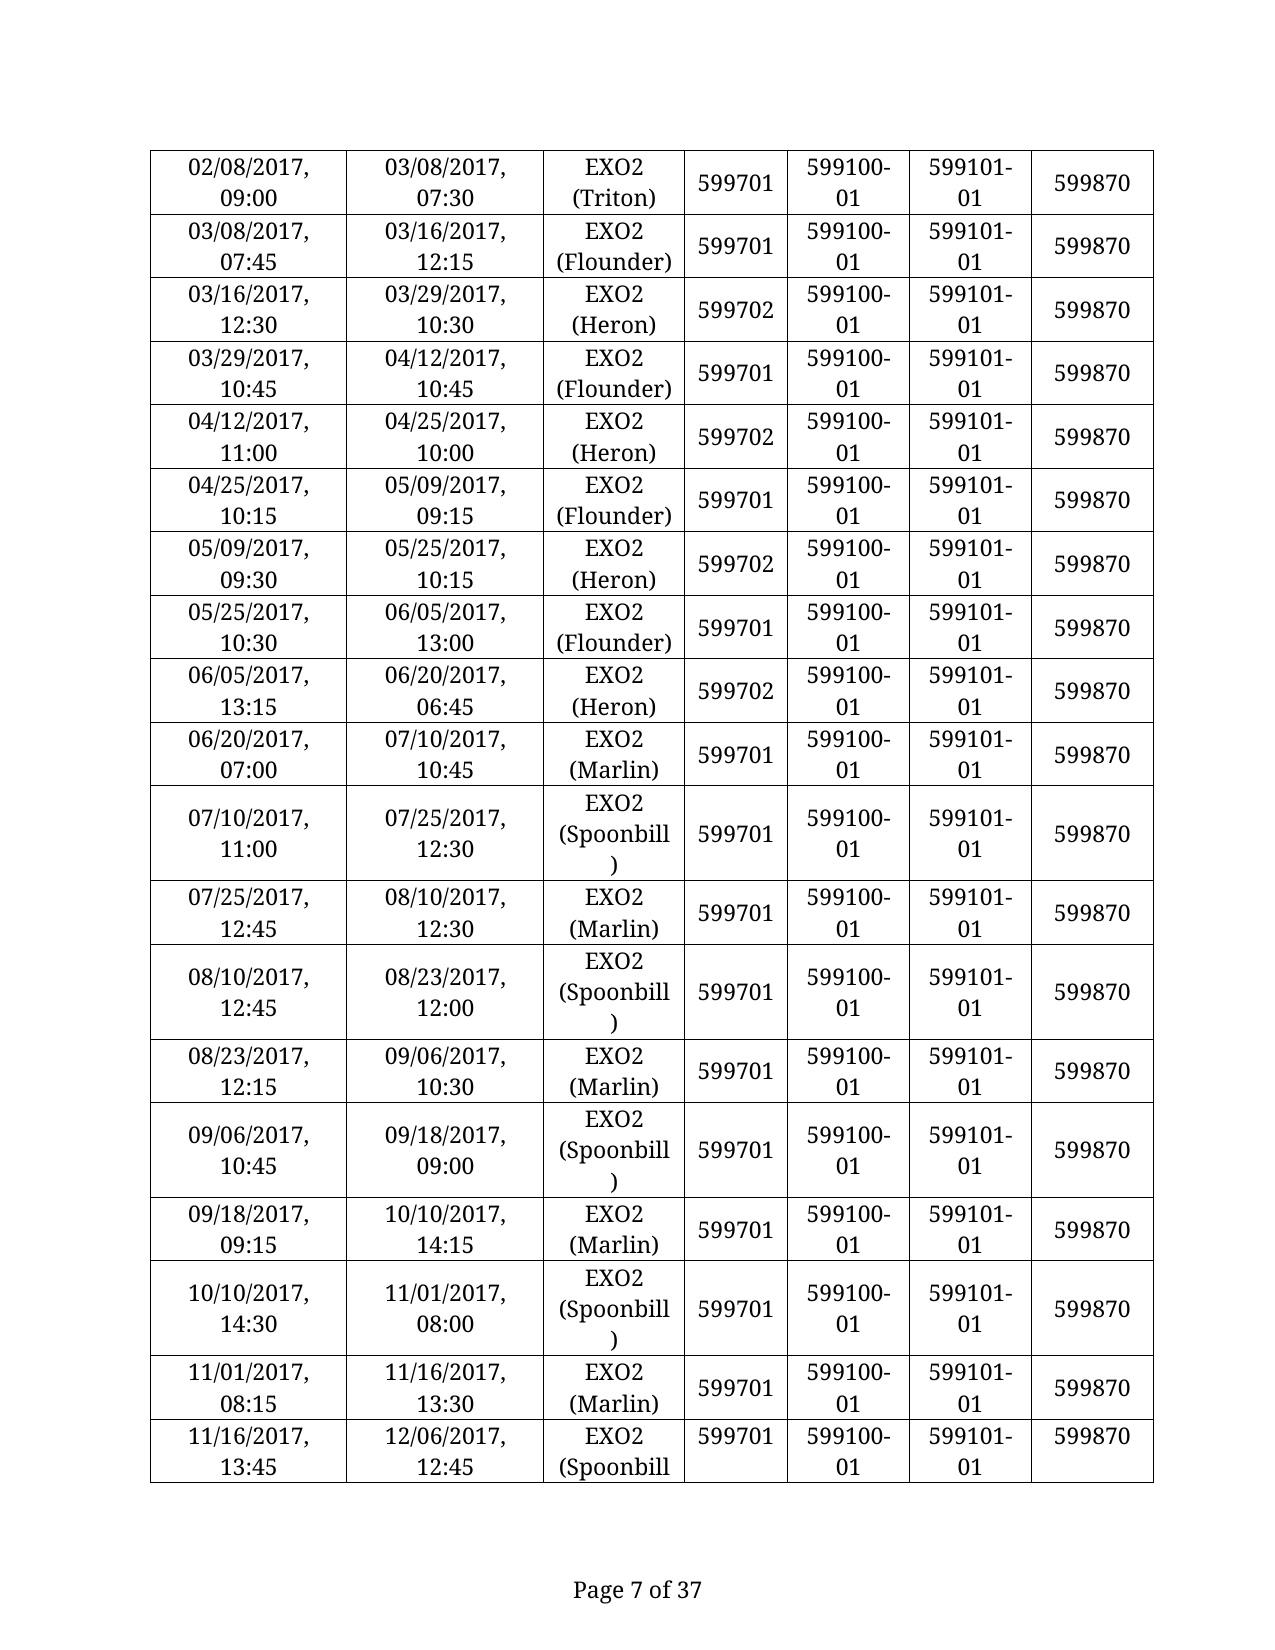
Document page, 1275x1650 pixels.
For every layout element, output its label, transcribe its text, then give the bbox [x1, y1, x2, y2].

table_cell EXO2 (Marlin) [544, 723, 684, 785]
table_cell EXO2 (Flounder) [544, 469, 684, 531]
table_cell 599101-01 [910, 596, 1031, 658]
table_cell 03/29/2017, 10:30 [347, 278, 543, 341]
table_cell 599100-01 [788, 945, 909, 1038]
table_cell EXO2 (Spoonbill) [544, 786, 684, 880]
table_cell 599870 [1032, 469, 1153, 531]
table_cell 06/20/2017, 06:45 [347, 659, 543, 722]
table_cell 08/23/2017, 12:15 [151, 1040, 346, 1102]
table_cell 599870 [1032, 881, 1153, 944]
table_cell 599870 [1032, 1103, 1153, 1197]
table_cell 599101-01 [910, 786, 1031, 880]
table_cell 599870 [1032, 215, 1153, 277]
table_cell 04/12/2017, 11:00 [151, 405, 346, 468]
table_cell 599701 [685, 1040, 787, 1102]
table_cell 05/25/2017, 10:15 [347, 532, 543, 595]
table_cell 599701 [685, 881, 787, 944]
table_cell 599870 [1032, 532, 1153, 595]
table_cell 599101-01 [910, 342, 1031, 404]
table_cell 09/18/2017, 09:00 [347, 1103, 543, 1197]
table_cell 599100-01 [788, 278, 909, 341]
table_cell 03/16/2017, 12:15 [347, 215, 543, 277]
table_cell EXO2 (Heron) [544, 532, 684, 595]
table_cell 599100-01 [788, 469, 909, 531]
table_cell 599701 [685, 215, 787, 277]
table_cell 03/08/2017, 07:30 [347, 151, 543, 213]
table_cell 599870 [1032, 723, 1153, 785]
table_cell 11/16/2017, 13:45 [151, 1420, 346, 1482]
table_cell EXO2 (Heron) [544, 405, 684, 468]
table_cell 599870 [1032, 278, 1153, 341]
table_cell EXO2 (Flounder) [544, 596, 684, 658]
table_cell 07/10/2017, 10:45 [347, 723, 543, 785]
table_cell EXO2 (Spoonbill) [544, 1261, 684, 1355]
table_cell 09/06/2017, 10:45 [151, 1103, 346, 1197]
table_cell EXO2 (Flounder) [544, 215, 684, 277]
table_cell 599101-01 [910, 532, 1031, 595]
table_cell 599702 [685, 659, 787, 722]
table_cell 03/29/2017, 10:45 [151, 342, 346, 404]
table_cell EXO2 (Spoonbill) [544, 945, 684, 1038]
table_cell 599101-01 [910, 405, 1031, 468]
table_cell 599870 [1032, 1040, 1153, 1102]
table_cell 04/25/2017, 10:15 [151, 469, 346, 531]
table_cell 599870 [1032, 405, 1153, 468]
table_cell 599101-01 [910, 945, 1031, 1038]
table_cell EXO2 (Marlin) [544, 1198, 684, 1260]
table_cell 599101-01 [910, 1040, 1031, 1102]
table_cell 599101-01 [910, 1103, 1031, 1197]
table_cell 599101-01 [910, 1261, 1031, 1355]
table_cell EXO2 (Heron) [544, 659, 684, 722]
table_cell 599100-01 [788, 151, 909, 213]
table_cell 599100-01 [788, 723, 909, 785]
table_cell 10/10/2017, 14:30 [151, 1261, 346, 1355]
table_cell EXO2 (Triton) [544, 151, 684, 213]
table_cell 599701 [685, 1103, 787, 1197]
table_cell 02/08/2017, 09:00 [151, 151, 346, 213]
table_cell 599701 [685, 1356, 787, 1419]
table_cell 04/25/2017, 10:00 [347, 405, 543, 468]
table_cell 599101-01 [910, 1420, 1031, 1482]
table_cell 599101-01 [910, 278, 1031, 341]
table_cell 11/16/2017, 13:30 [347, 1356, 543, 1419]
table_cell 599100-01 [788, 1420, 909, 1482]
table_cell 599870 [1032, 151, 1153, 213]
table_cell 599702 [685, 532, 787, 595]
table_cell 599101-01 [910, 1198, 1031, 1260]
table_cell 09/18/2017, 09:15 [151, 1198, 346, 1260]
table_cell EXO2 (Spoonbill) [544, 1420, 684, 1482]
table_cell 12/06/2017, 12:45 [347, 1420, 543, 1482]
table_cell 599100-01 [788, 1198, 909, 1260]
table_cell 599101-01 [910, 659, 1031, 722]
table_cell 599701 [685, 1261, 787, 1355]
table_cell 03/08/2017, 07:45 [151, 215, 346, 277]
table_cell 599870 [1032, 1198, 1153, 1260]
table_cell EXO2 (Flounder) [544, 342, 684, 404]
table_cell 599870 [1032, 945, 1153, 1038]
table_cell 03/16/2017, 12:30 [151, 278, 346, 341]
table_cell 599100-01 [788, 1103, 909, 1197]
table_cell 11/01/2017, 08:15 [151, 1356, 346, 1419]
table_cell 599701 [685, 1198, 787, 1260]
table_cell 599870 [1032, 659, 1153, 722]
table_cell 599701 [685, 342, 787, 404]
table_cell 599100-01 [788, 659, 909, 722]
table_cell 599101-01 [910, 215, 1031, 277]
table_cell 599101-01 [910, 723, 1031, 785]
table_cell 11/01/2017, 08:00 [347, 1261, 543, 1355]
table_cell 599100-01 [788, 1040, 909, 1102]
table_cell 599100-01 [788, 532, 909, 595]
table_cell 599100-01 [788, 215, 909, 277]
table_cell 599870 [1032, 1356, 1153, 1419]
table_cell 599870 [1032, 596, 1153, 658]
table_cell 07/10/2017, 11:00 [151, 786, 346, 880]
table_cell 08/10/2017, 12:30 [347, 881, 543, 944]
table_cell 599701 [685, 596, 787, 658]
table_cell 599702 [685, 278, 787, 341]
table_cell 599100-01 [788, 1261, 909, 1355]
table_cell 599100-01 [788, 342, 909, 404]
table_cell 06/20/2017, 07:00 [151, 723, 346, 785]
table_cell 599701 [685, 151, 787, 213]
table_cell 599101-01 [910, 881, 1031, 944]
table_cell 599100-01 [788, 596, 909, 658]
table_cell 599100-01 [788, 405, 909, 468]
table_cell 599100-01 [788, 881, 909, 944]
table_cell 599870 [1032, 1261, 1153, 1355]
table_cell 04/12/2017, 10:45 [347, 342, 543, 404]
table_cell 599701 [685, 945, 787, 1038]
table_cell 06/05/2017, 13:15 [151, 659, 346, 722]
table_cell 05/09/2017, 09:30 [151, 532, 346, 595]
table_cell 599701 [685, 723, 787, 785]
table_cell 599702 [685, 405, 787, 468]
table_cell 08/10/2017, 12:45 [151, 945, 346, 1038]
table_cell EXO2 (Marlin) [544, 1356, 684, 1419]
table_cell 599870 [1032, 342, 1153, 404]
table_cell 599870 [1032, 1420, 1153, 1482]
table_cell EXO2 (Marlin) [544, 1040, 684, 1102]
table_cell 07/25/2017, 12:30 [347, 786, 543, 880]
table_cell EXO2 (Heron) [544, 278, 684, 341]
table_cell 599101-01 [910, 469, 1031, 531]
table_cell 09/06/2017, 10:30 [347, 1040, 543, 1102]
table_cell EXO2 (Spoonbill) [544, 1103, 684, 1197]
table_cell 599870 [1032, 786, 1153, 880]
table_cell 05/09/2017, 09:15 [347, 469, 543, 531]
table_cell 599100-01 [788, 786, 909, 880]
table_cell 599701 [685, 1420, 787, 1482]
table_cell 599701 [685, 469, 787, 531]
table_cell 599100-01 [788, 1356, 909, 1419]
table_cell 05/25/2017, 10:30 [151, 596, 346, 658]
table_cell 599101-01 [910, 1356, 1031, 1419]
table_cell 10/10/2017, 14:15 [347, 1198, 543, 1260]
table_cell 08/23/2017, 12:00 [347, 945, 543, 1038]
table_cell 07/25/2017, 12:45 [151, 881, 346, 944]
table_cell 599101-01 [910, 151, 1031, 213]
table_cell 06/05/2017, 13:00 [347, 596, 543, 658]
table_cell EXO2 (Marlin) [544, 881, 684, 944]
table_cell 599701 [685, 786, 787, 880]
